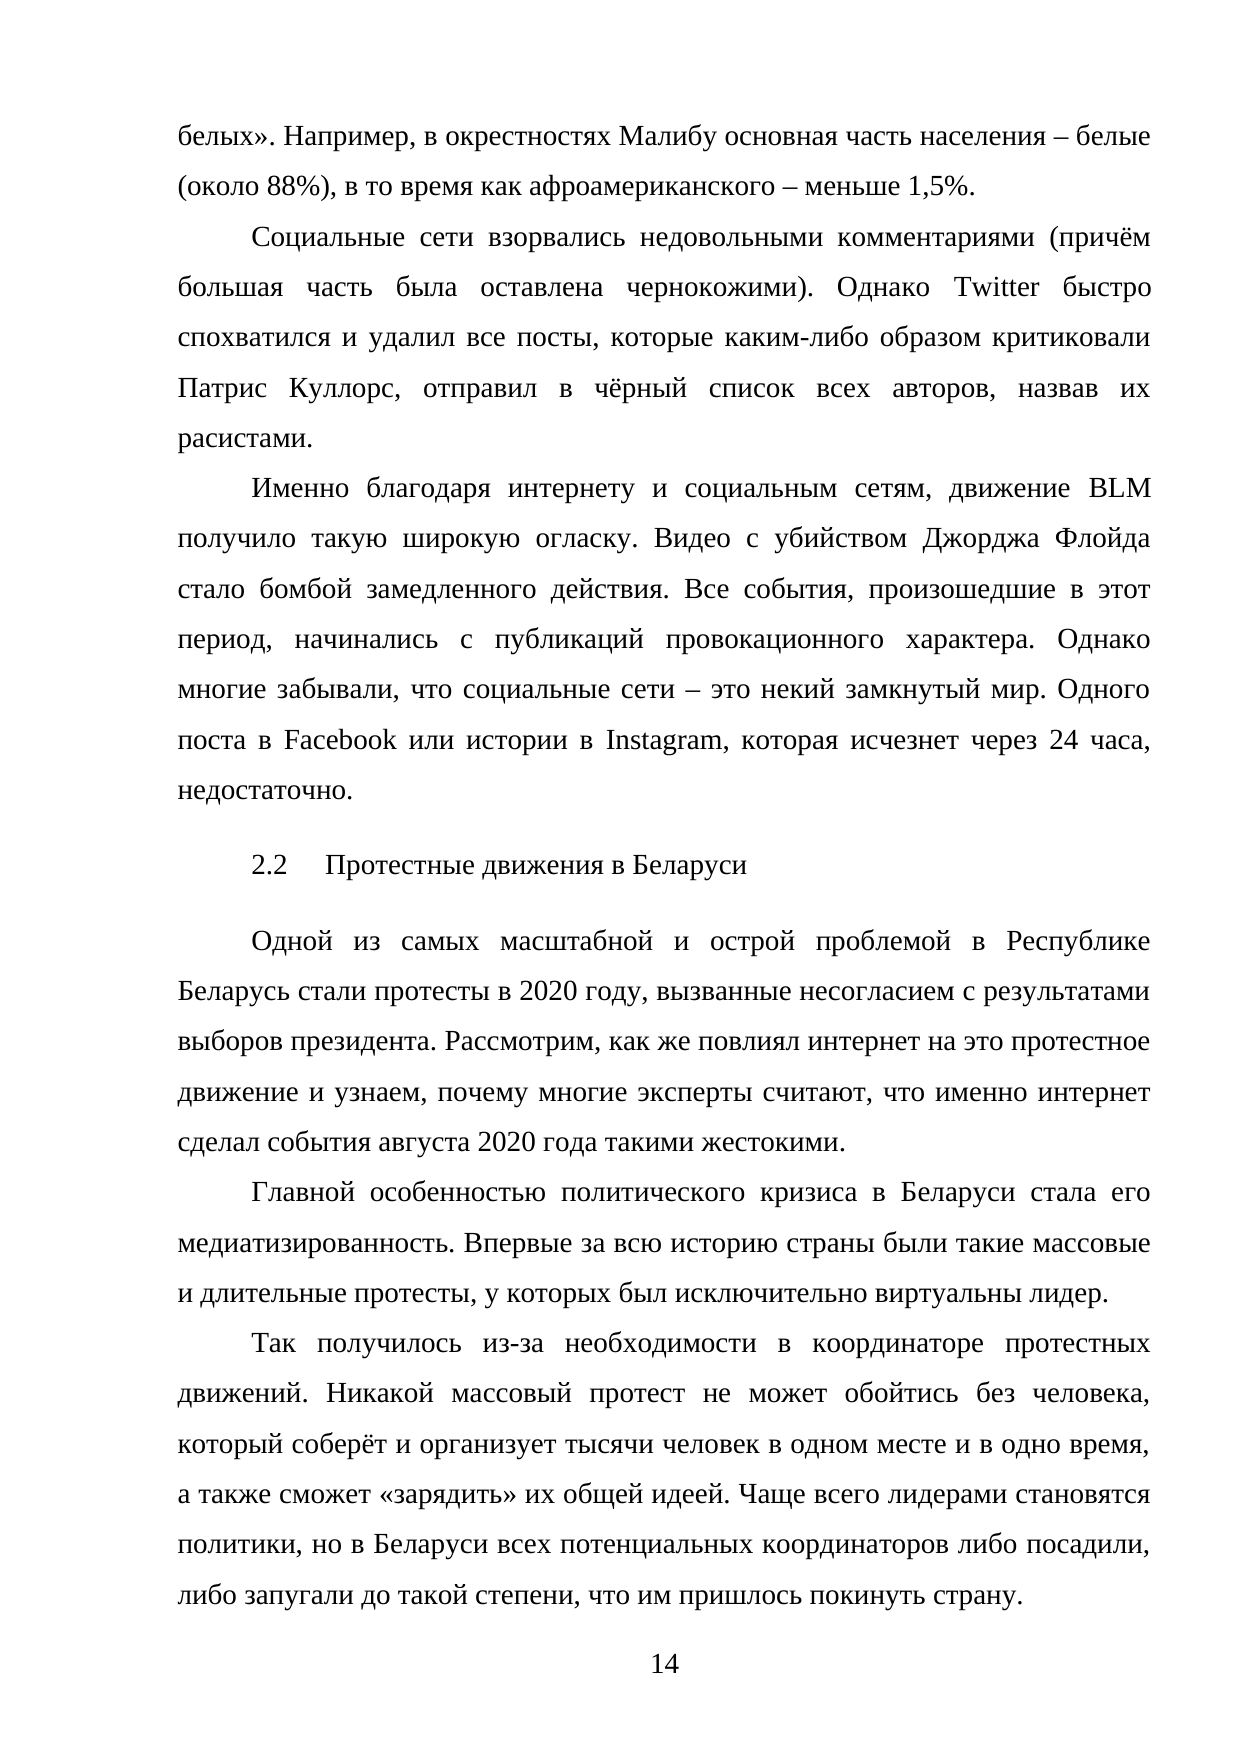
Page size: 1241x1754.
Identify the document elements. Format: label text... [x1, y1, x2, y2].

text Одной из самых масштабной и острой проблемой в Республике Беларусь стали протесты в 2020 году, вызванные несогласием с результатами выборов президента. Рассмотрим, как же повлиял интернет на это протестное движение и узнаем, почему многие эксперты считают, что именно интернет сделал события августа 2020 года такими жестокими. [177, 923, 1152, 1158]
text Социальные сети взорвались недовольными комментариями (причём большая часть была оставлена чернокожими). Однако Twitter быстро спохватился и удалил все посты, которые каким-либо образом критиковали Патрис Куллорс, отправил в чёрный список всех авторов, назвав их расистами. [177, 219, 1152, 453]
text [177, 118, 1152, 202]
text Так получилось из-за необходимости в координаторе протестных движений. Никакой массовый протест не может обойтись без человека, который соберёт и организует тысячи человек в одном месте и в одно время, а также сможет «зарядить» их общей идеей. Чаще всего лидерами становятся политики, но в Беларуси всех потенциальных координаторов либо посадили, либо запугали до такой степени, что им пришлось покинуть страну. [177, 1325, 1152, 1610]
text Протестные движения в Беларуси [251, 847, 1152, 881]
text Главной особенностью политического кризиса в Беларуси стала его медиатизированность. Впервые за всю историю страны были такие массовые и длительные протесты, у которых был исключительно виртуальны лидер. [177, 1174, 1152, 1308]
text Именно благодаря интернету и социальным сетям, движение BLM получило такую широкую огласку. Видео с убийством Джорджа Флойда стало бомбой замедленного действия. Все события, произошедшие в этот период, начинались с публикаций провокационного характера. Однако многие забывали, что социальные сети – это некий замкнутый мир. Одного поста в Facebook или истории в Instagram, которая исчезнет через 24 часа, недостаточно. [177, 470, 1152, 806]
